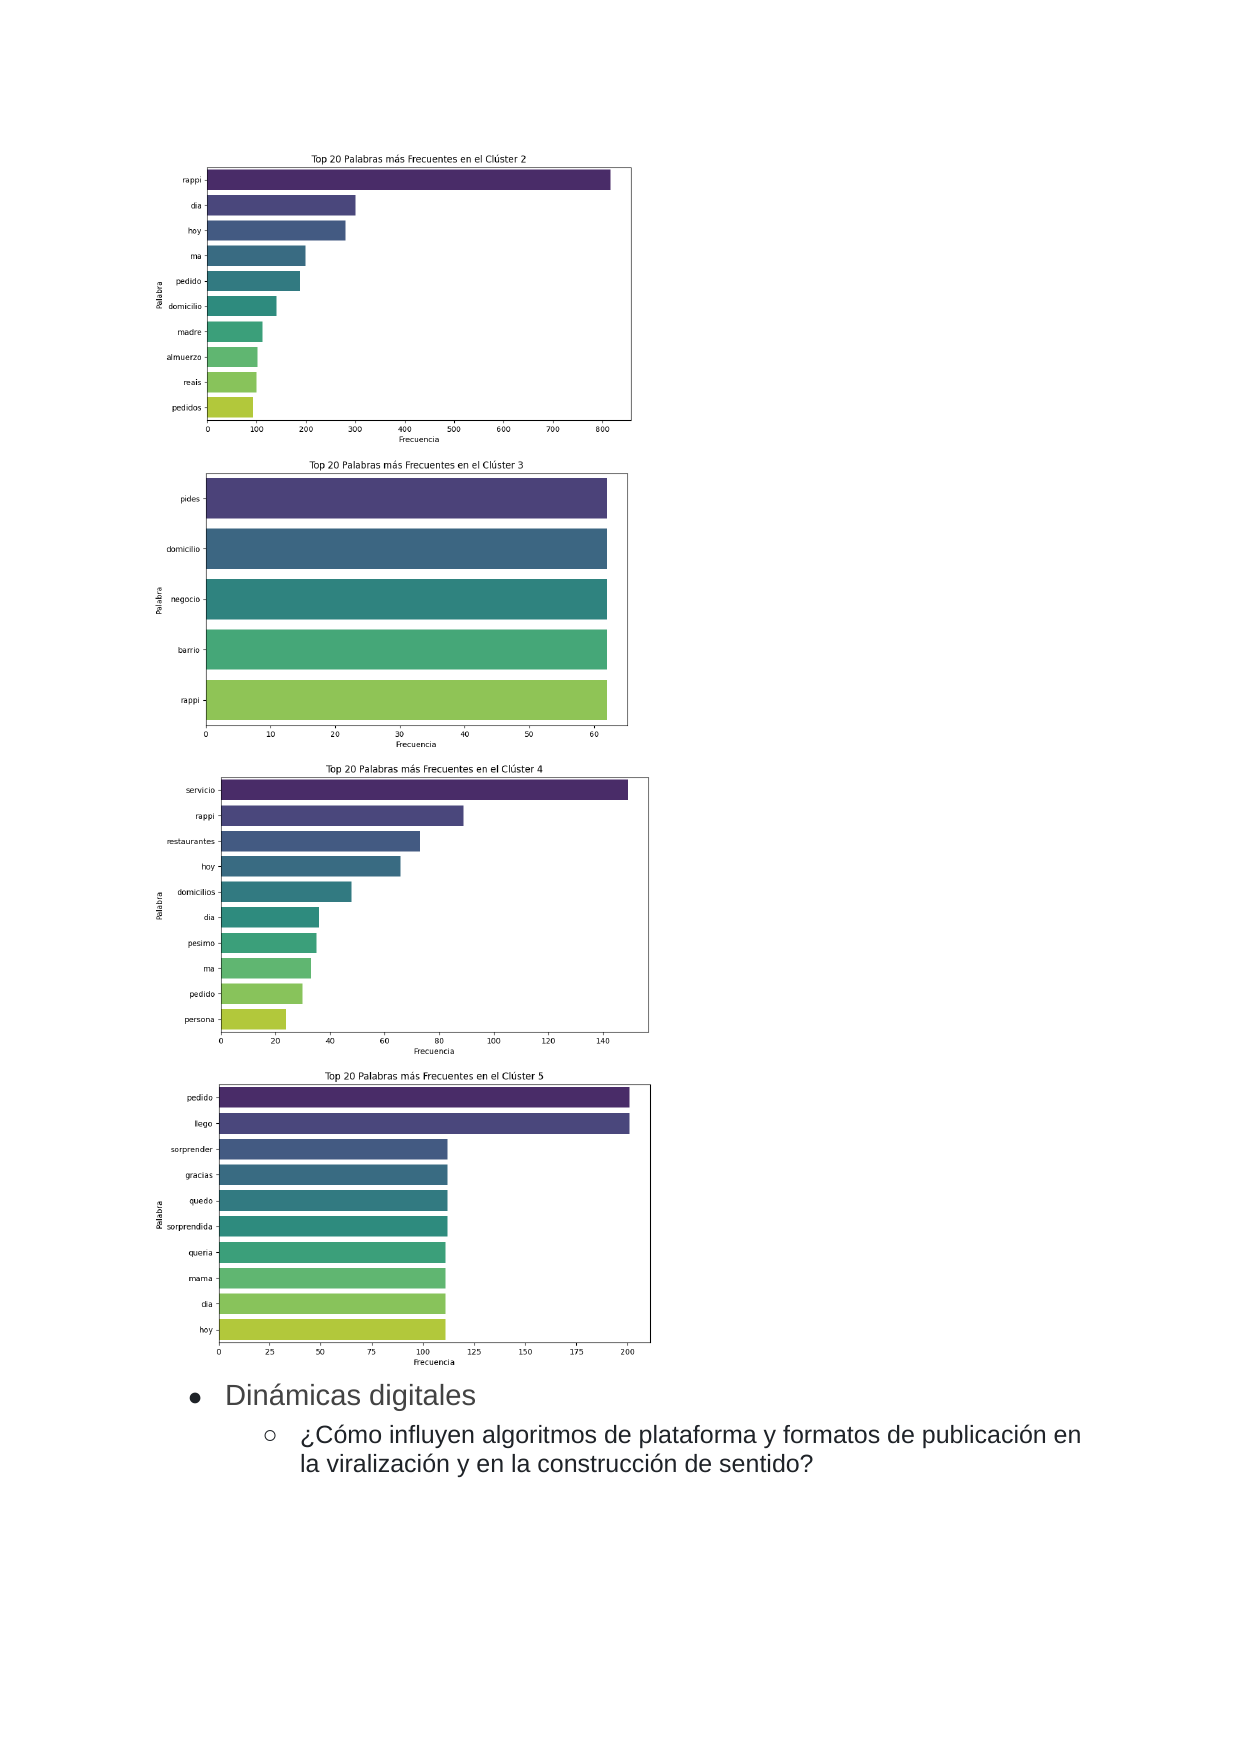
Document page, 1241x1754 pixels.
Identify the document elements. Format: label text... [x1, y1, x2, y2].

picture [150, 760, 653, 1061]
picture [150, 455, 632, 754]
list ¿Cómo influyen algoritmos de plataforma y formatos de publicación en la viralización y en la construcción de sentido? [262, 1420, 1090, 1478]
picture [150, 150, 636, 449]
subtitle Dinámicas digitales [187, 1378, 1090, 1412]
picture [150, 1067, 655, 1372]
